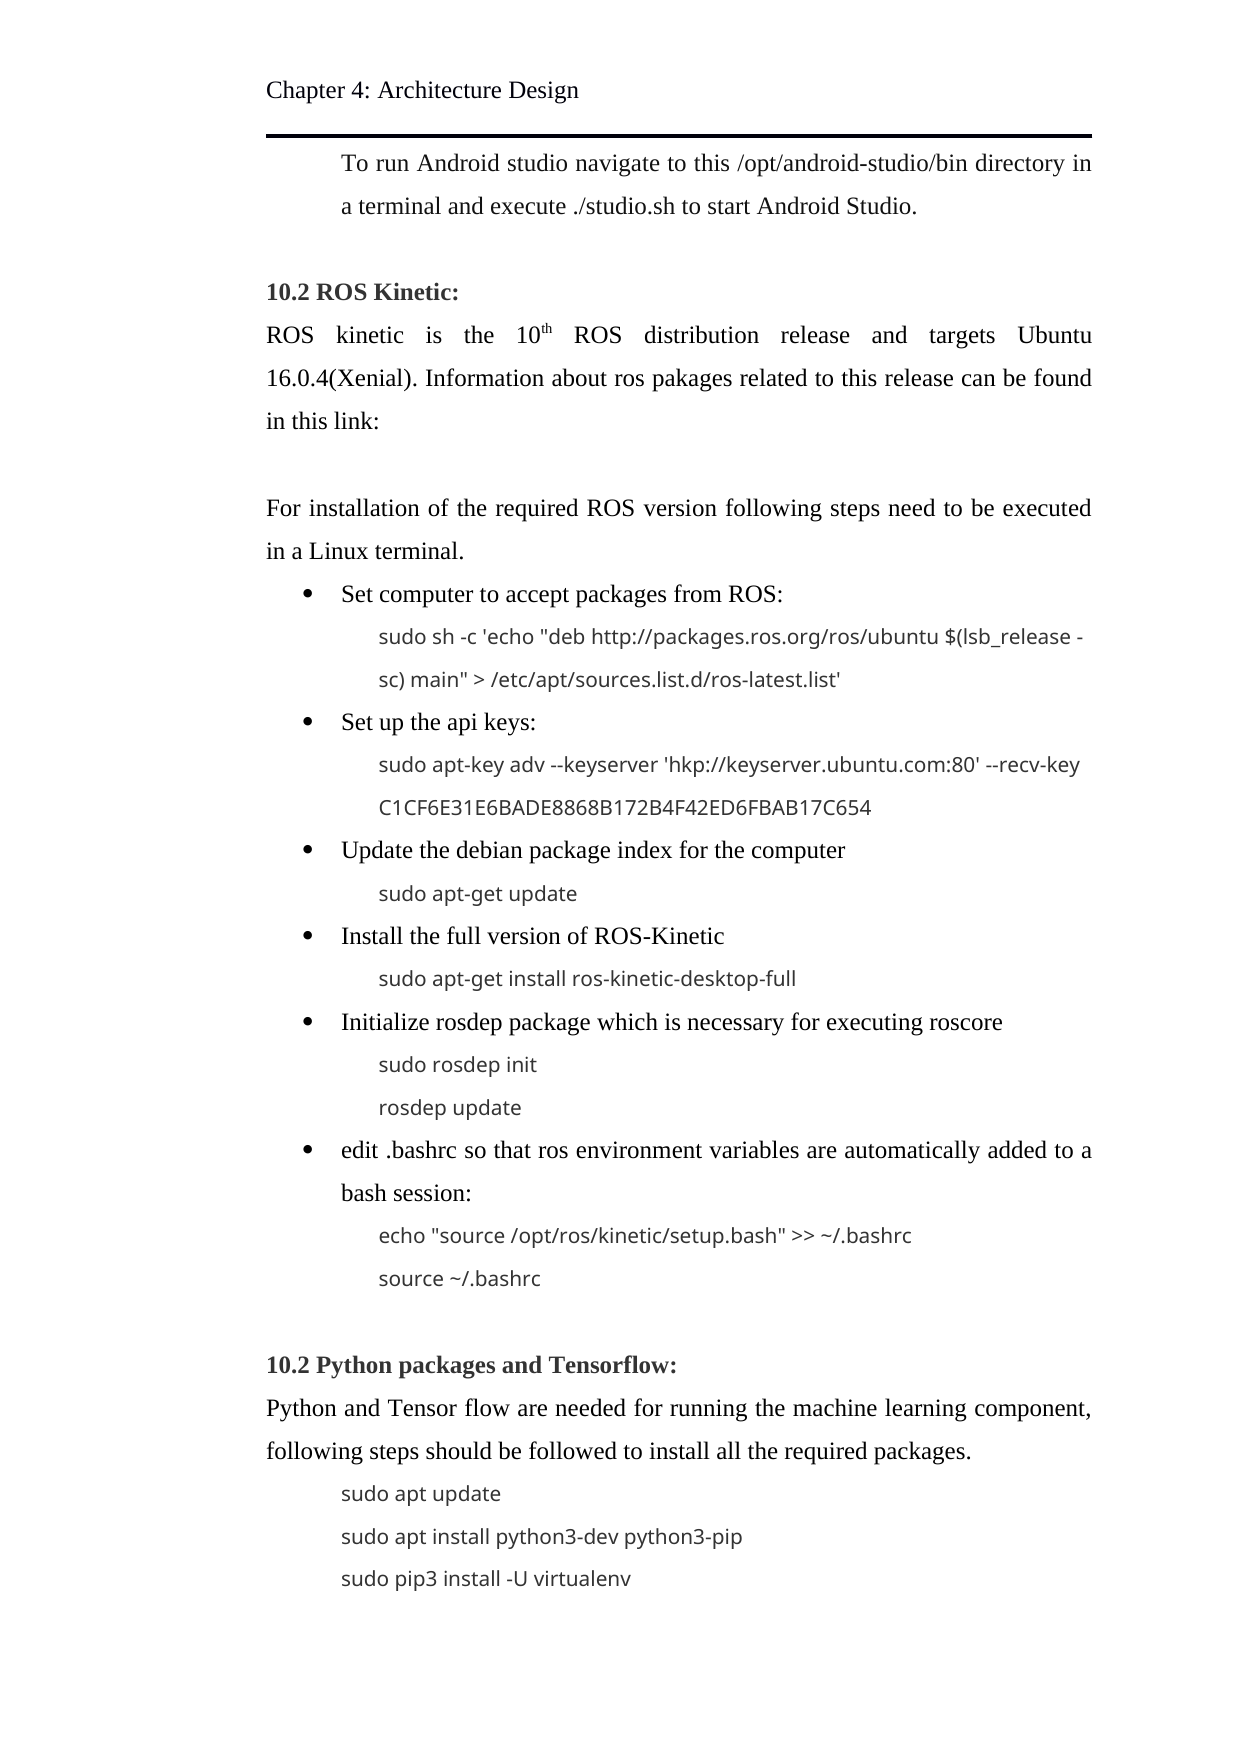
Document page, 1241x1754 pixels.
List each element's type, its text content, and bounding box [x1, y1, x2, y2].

text sudo pip3 install -U virtualenv [341, 1564, 1092, 1593]
text 10.2 ROS Kinetic: [266, 277, 1092, 306]
list rosdep update [378, 1093, 1092, 1121]
text 10.2 Python packages and Tensorflow: [266, 1350, 1092, 1379]
list Install the full version of ROS-Kinetic [303, 921, 1092, 950]
list sudo apt-key adv --keyserver 'hkp://keyserver.ubuntu.com:80' --recv-key C1CF6E31E6BADE8868B172B4F42ED6FBAB17C654 [378, 750, 1092, 821]
list edit .bashrc so that ros environment variables are automatically added to a bash session: [303, 1135, 1092, 1207]
text ROS kinetic is the 10th ROS distribution release and targets Ubuntu 16.0.4(Xenial). Information about ros pakages related to this release can be found in this link: [266, 320, 1092, 435]
list source ~/.bashrc [378, 1264, 1092, 1293]
text sudo apt update [341, 1479, 1092, 1508]
list Set computer to accept packages from ROS: [303, 579, 1092, 608]
list Set up the api keys: [303, 707, 1092, 736]
text Python and Tensor flow are needed for running the machine learning component, following steps should be followed to install all the required packages. [266, 1393, 1092, 1465]
text sudo apt install python3-dev python3-pip [341, 1522, 1092, 1550]
list sudo rosdep init [378, 1050, 1092, 1079]
list Initialize rosdep package which is necessary for executing roscore [303, 1007, 1092, 1036]
list Update the debian package index for the computer [303, 836, 1092, 864]
list sudo sh -c 'echo "deb http://packages.ros.org/ros/ubuntu $(lsb_release -sc) main" > /etc/apt/sources.list.d/ros-latest.list' [378, 622, 1092, 693]
text For installation of the required ROS version following steps need to be executed in a Linux terminal. [266, 493, 1092, 564]
list sudo apt-get install ros-kinetic-desktop-full [378, 964, 1092, 993]
text To run Android studio navigate to this /opt/android-studio/bin directory in a terminal and execute ./studio.sh to start Android Studio. [341, 148, 1092, 219]
list echo "source /opt/ros/kinetic/setup.bash" >> ~/.bashrc [378, 1222, 1092, 1250]
list sudo apt-get update [378, 879, 1092, 907]
